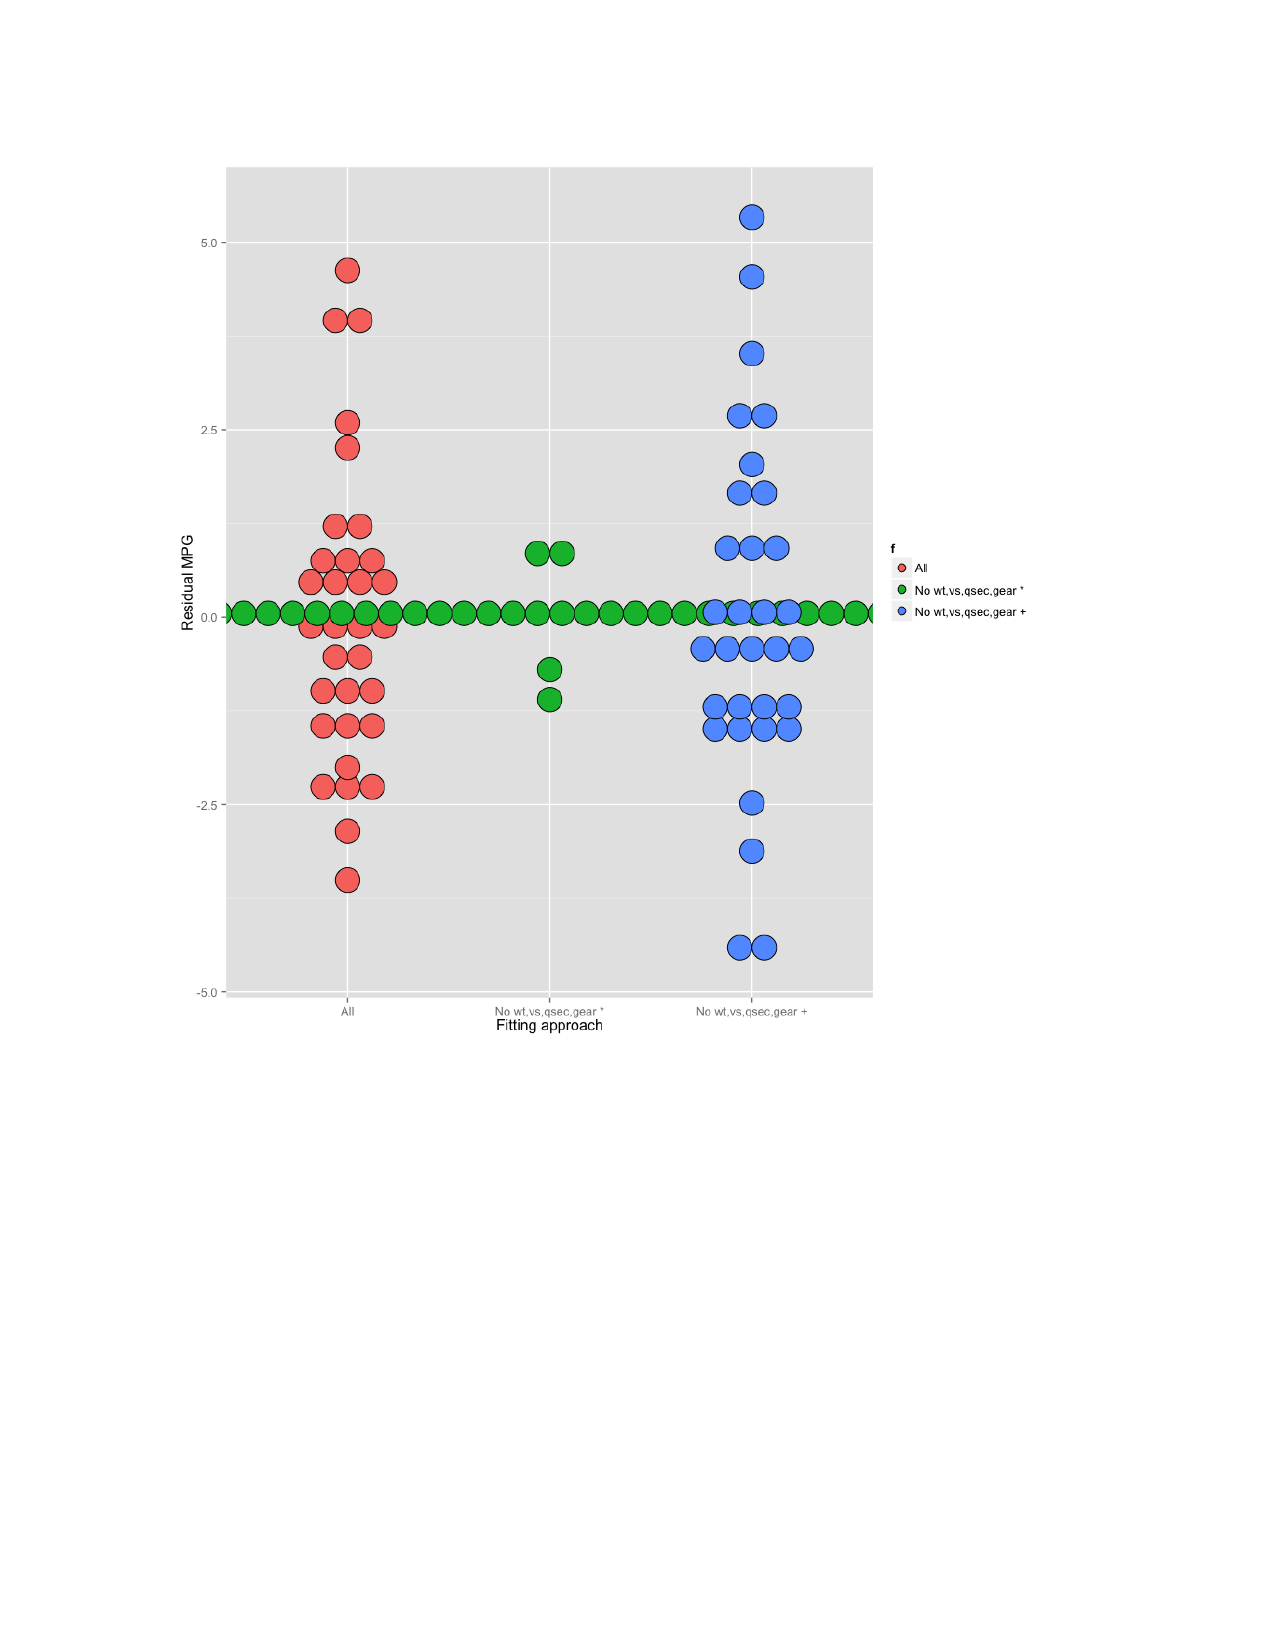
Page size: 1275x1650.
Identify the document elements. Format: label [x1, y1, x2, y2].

picture [168, 150, 1062, 1043]
